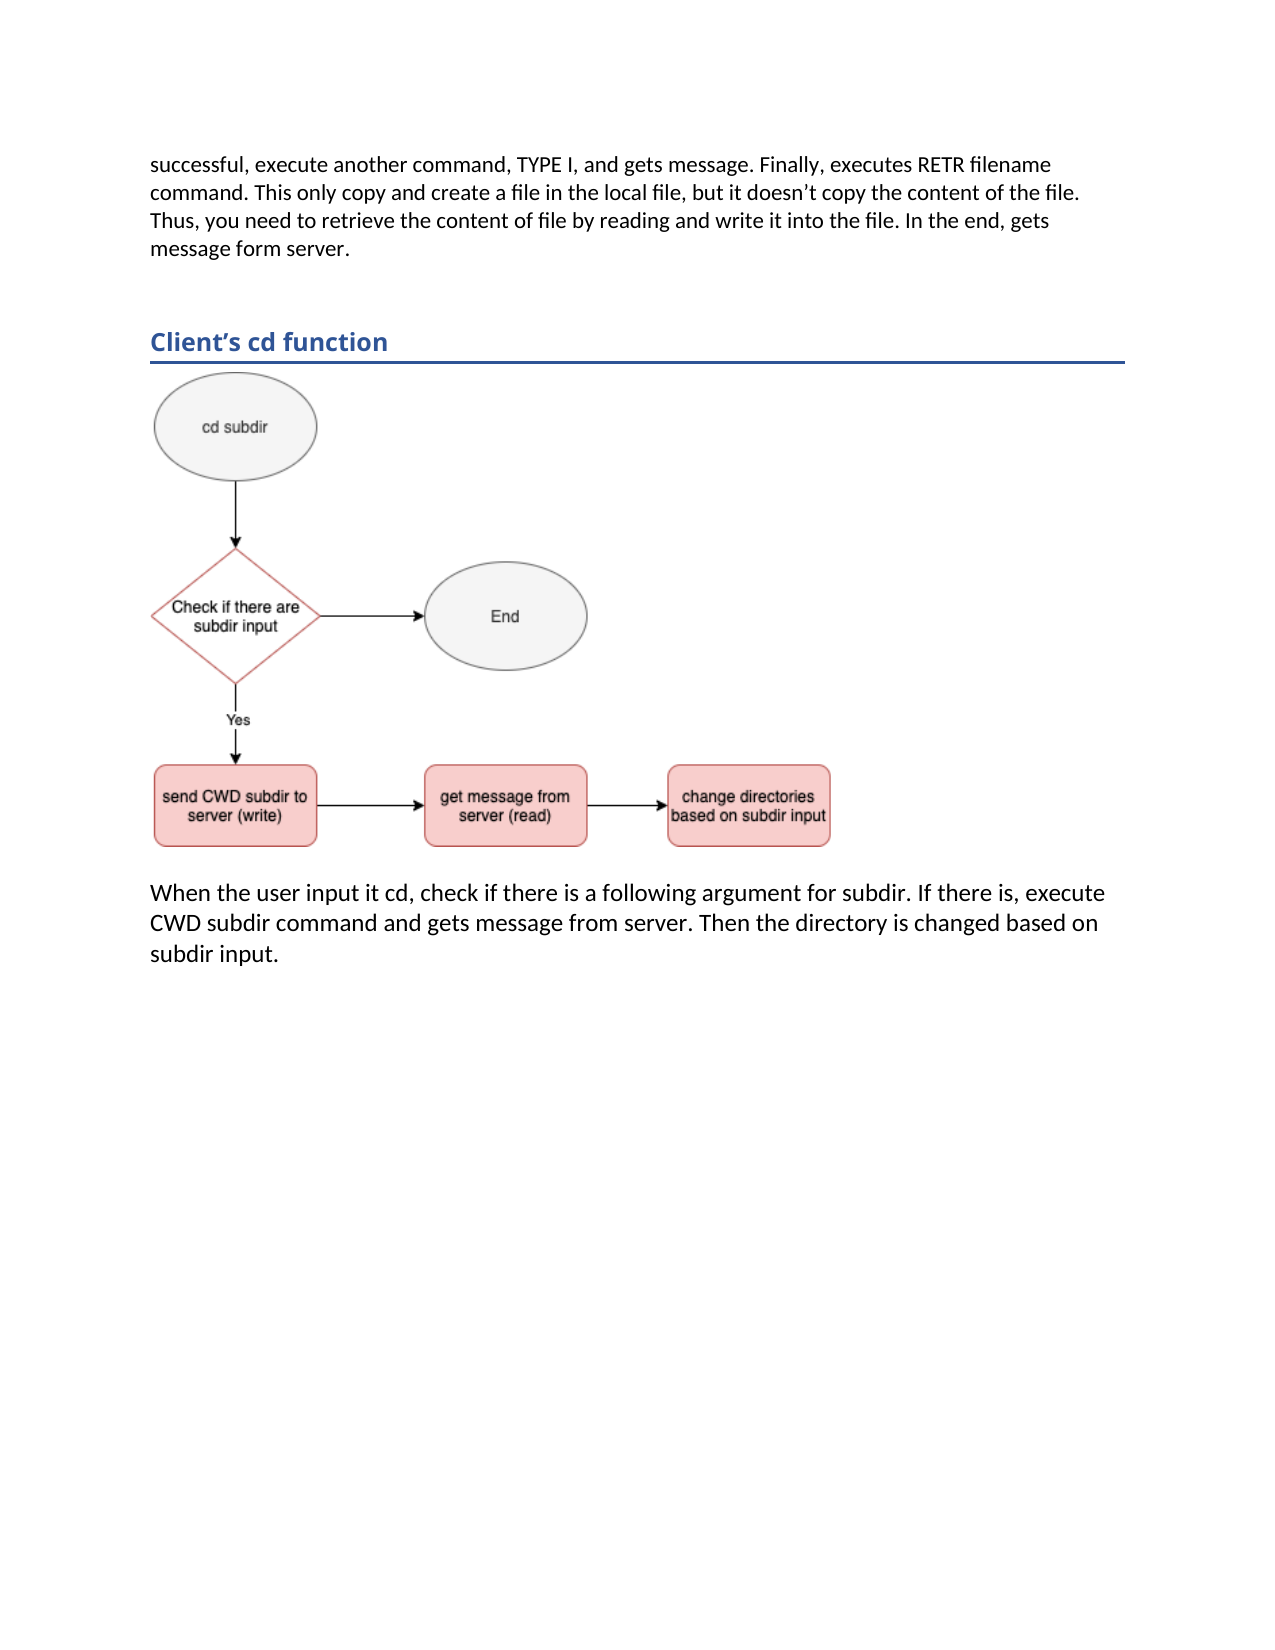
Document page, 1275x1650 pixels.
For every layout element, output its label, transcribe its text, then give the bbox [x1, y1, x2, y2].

subtitle Client’s cd function [150, 324, 1125, 361]
picture [150, 372, 831, 847]
text When the user input it cd, check if there is a following argument for subdir. If there is, execute CWD subdir command and gets message from server. Then the directory is changed based on subdir input. [150, 877, 1125, 968]
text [150, 150, 1125, 262]
